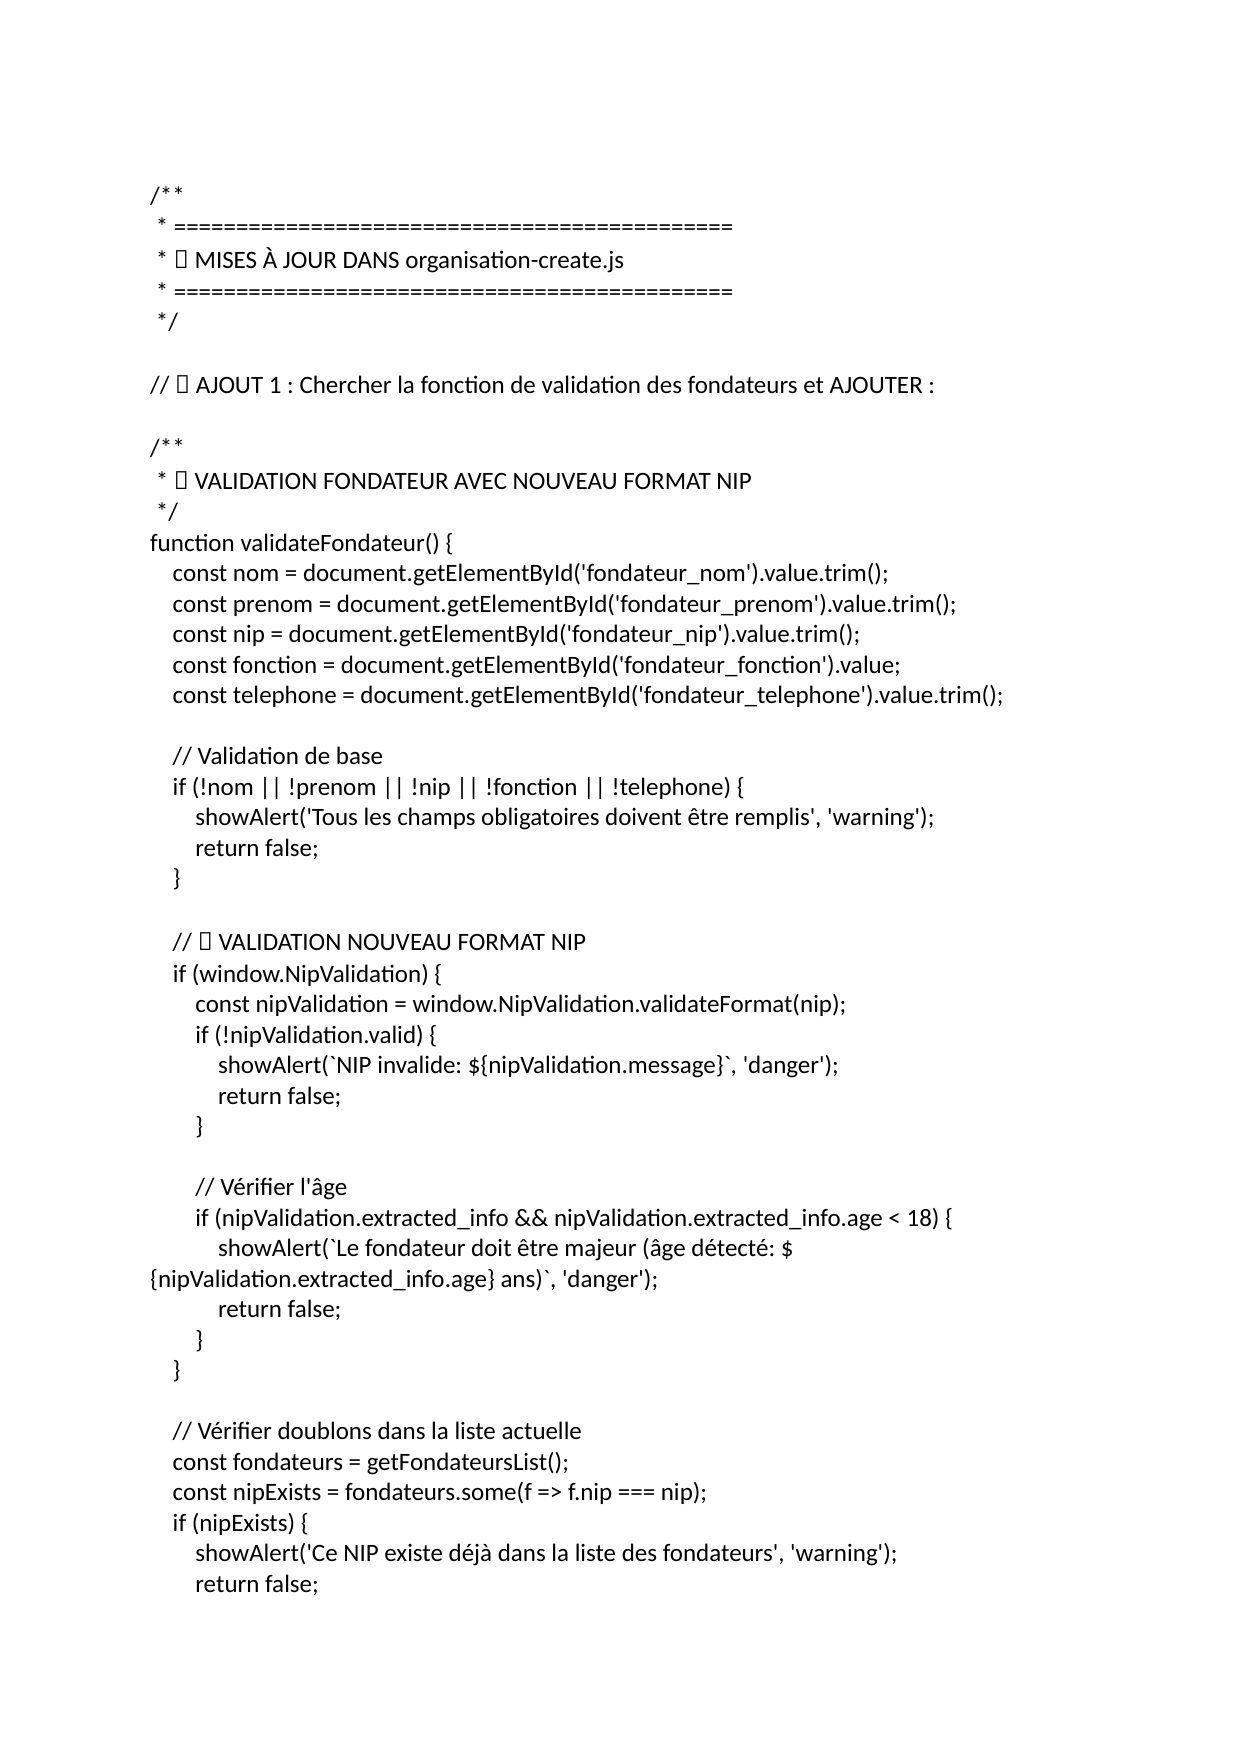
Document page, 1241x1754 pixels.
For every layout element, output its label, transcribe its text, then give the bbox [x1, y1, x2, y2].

text } [150, 863, 1090, 893]
text */ [150, 496, 1090, 527]
text const nipValidation = window.NipValidation.validateFormat(nip); [150, 988, 1090, 1019]
text // ✅ VALIDATION NOUVEAU FORMAT NIP [150, 924, 1090, 958]
text return false; [150, 1080, 1090, 1110]
text return false; [150, 1568, 1090, 1599]
text showAlert('Tous les champs obligatoires doivent être remplis', 'warning'); [150, 802, 1090, 832]
text // 🎯 AJOUT 1 : Chercher la fonction de validation des fondateurs et AJOUTER : [150, 367, 1090, 401]
text const prenom = document.getElementById('fondateur_prenom').value.trim(); [150, 588, 1090, 618]
text } [150, 1354, 1090, 1385]
text if (!nom || !prenom || !nip || !fonction || !telephone) { [150, 771, 1090, 802]
text return false; [150, 1293, 1090, 1324]
text * ✅ VALIDATION FONDATEUR AVEC NOUVEAU FORMAT NIP [150, 462, 1090, 496]
text showAlert(`NIP invalide: ${nipValidation.message}`, 'danger'); [150, 1049, 1090, 1080]
text * 🔧 MISES À JOUR DANS organisation-create.js [150, 242, 1090, 276]
text if (window.NipValidation) { [150, 958, 1090, 988]
text } [150, 1110, 1090, 1141]
text // Vérifier l'âge [150, 1171, 1090, 1202]
text /** [150, 432, 1090, 462]
text function validateFondateur() { [150, 527, 1090, 557]
text if (!nipValidation.valid) { [150, 1019, 1090, 1049]
text const nipExists = fondateurs.some(f => f.nip === nip); [150, 1477, 1090, 1507]
text // Vérifier doublons dans la liste actuelle [150, 1416, 1090, 1446]
text /** [150, 181, 1090, 211]
text } [150, 1324, 1090, 1354]
text if (nipValidation.extracted_info && nipValidation.extracted_info.age < 18) { [150, 1202, 1090, 1232]
text * ============================================= [150, 211, 1090, 242]
text const fonction = document.getElementById('fondateur_fonction').value; [150, 649, 1090, 679]
text * ============================================= [150, 276, 1090, 306]
text const telephone = document.getElementById('fondateur_telephone').value.trim(); [150, 679, 1090, 710]
text const nom = document.getElementById('fondateur_nom').value.trim(); [150, 557, 1090, 588]
text const fondateurs = getFondateursList(); [150, 1446, 1090, 1477]
text const nip = document.getElementById('fondateur_nip').value.trim(); [150, 618, 1090, 649]
text */ [150, 306, 1090, 337]
text showAlert('Ce NIP existe déjà dans la liste des fondateurs', 'warning'); [150, 1538, 1090, 1568]
text if (nipExists) { [150, 1507, 1090, 1538]
text // Validation de base [150, 741, 1090, 771]
text showAlert(`Le fondateur doit être majeur (âge détecté: ${nipValidation.extracted_info.age} ans)`, 'danger'); [150, 1232, 1090, 1293]
text return false; [150, 832, 1090, 863]
